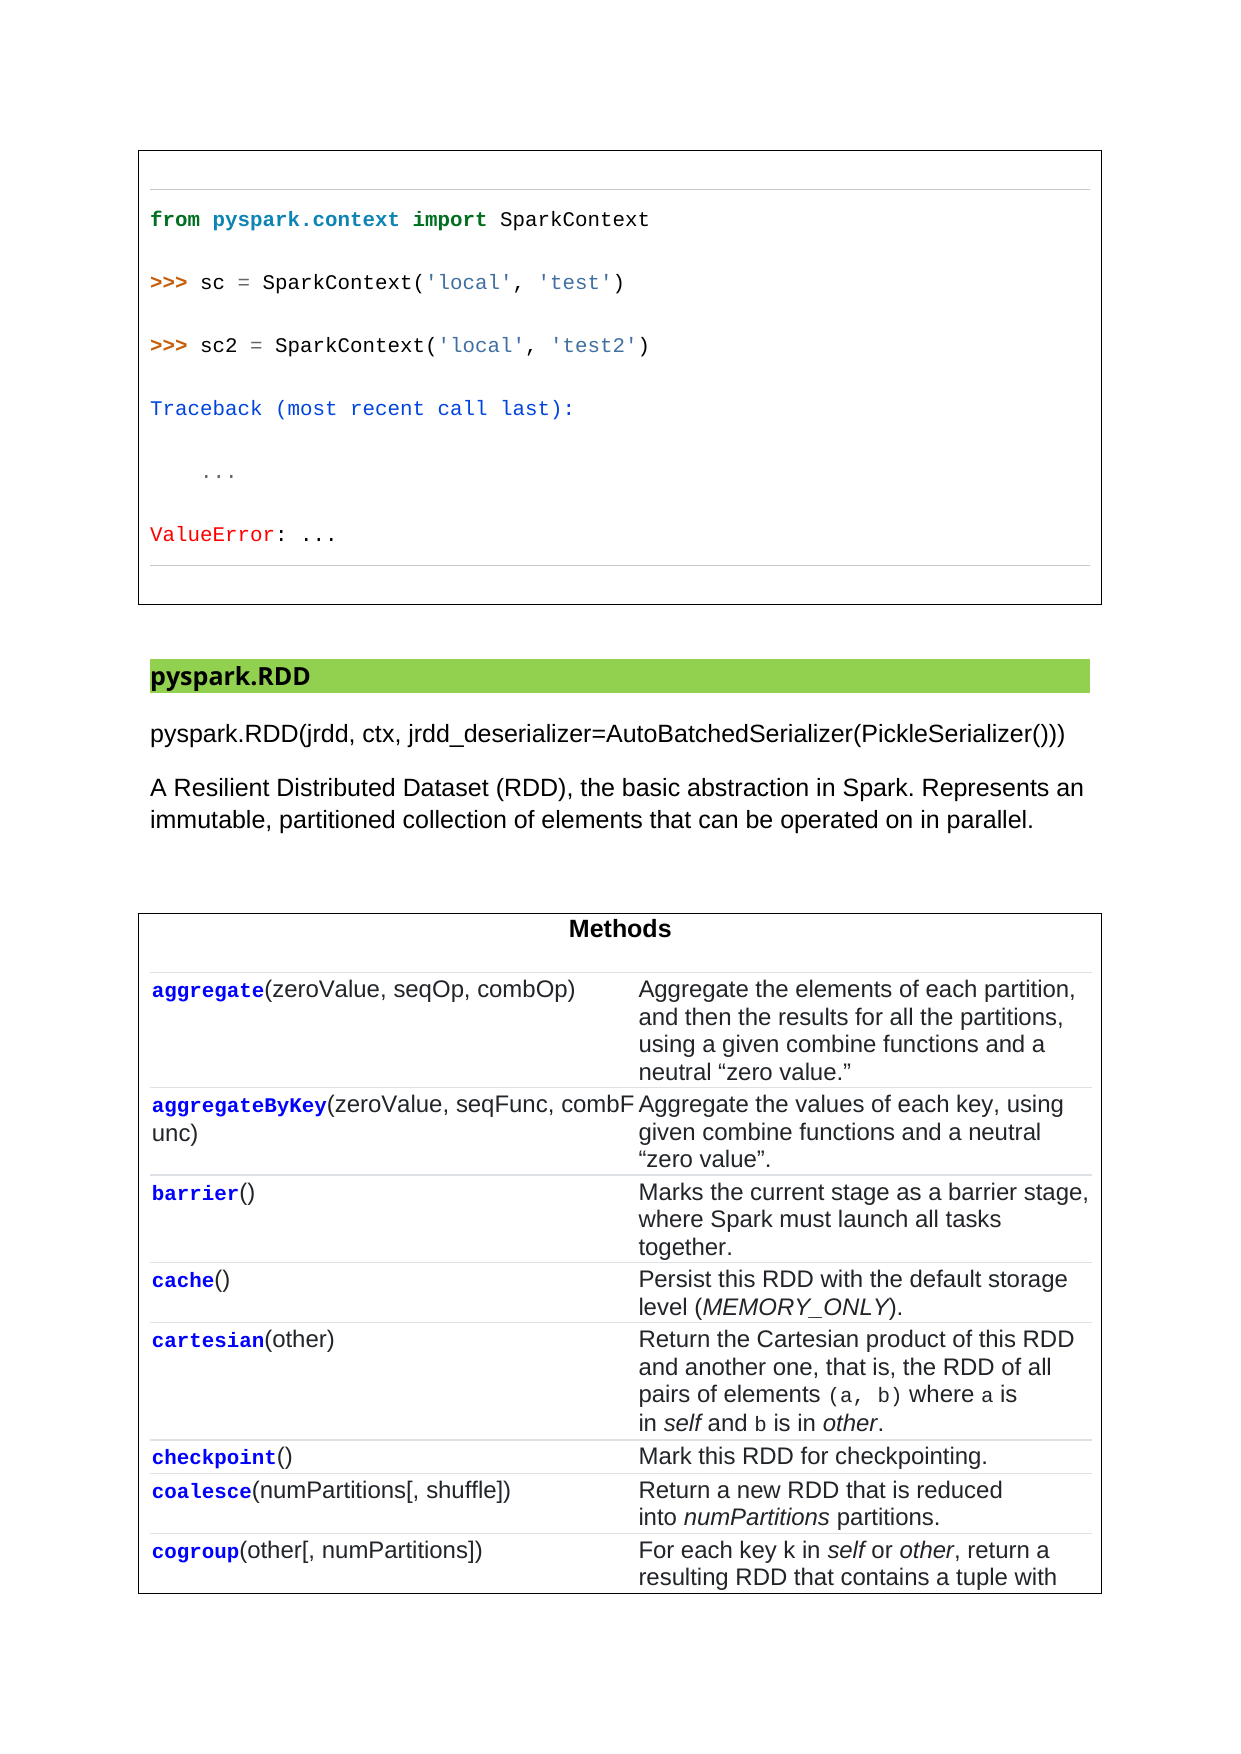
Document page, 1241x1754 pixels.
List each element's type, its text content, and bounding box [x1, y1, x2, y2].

text pyspark.RDD(jrdd, ctx, jrdd_deserializer=AutoBatchedSerializer(PickleSerializer())) [150, 719, 1090, 747]
table_cell from pyspark.context import SparkContext >>> sc = SparkContext('local', 'test') >>> sc2 = SparkContext('local', 'test2') Traceback (most recent call last): ... ValueError: ... [139, 151, 1101, 604]
text A Resilient Distributed Dataset (RDD), the basic abstraction in Spark. Represents an immutable, partitioned collection of elements that can be operated on in parallel. [150, 772, 1090, 834]
text pyspark.RDD [150, 659, 1090, 693]
table_header Methods [139, 914, 1101, 1592]
